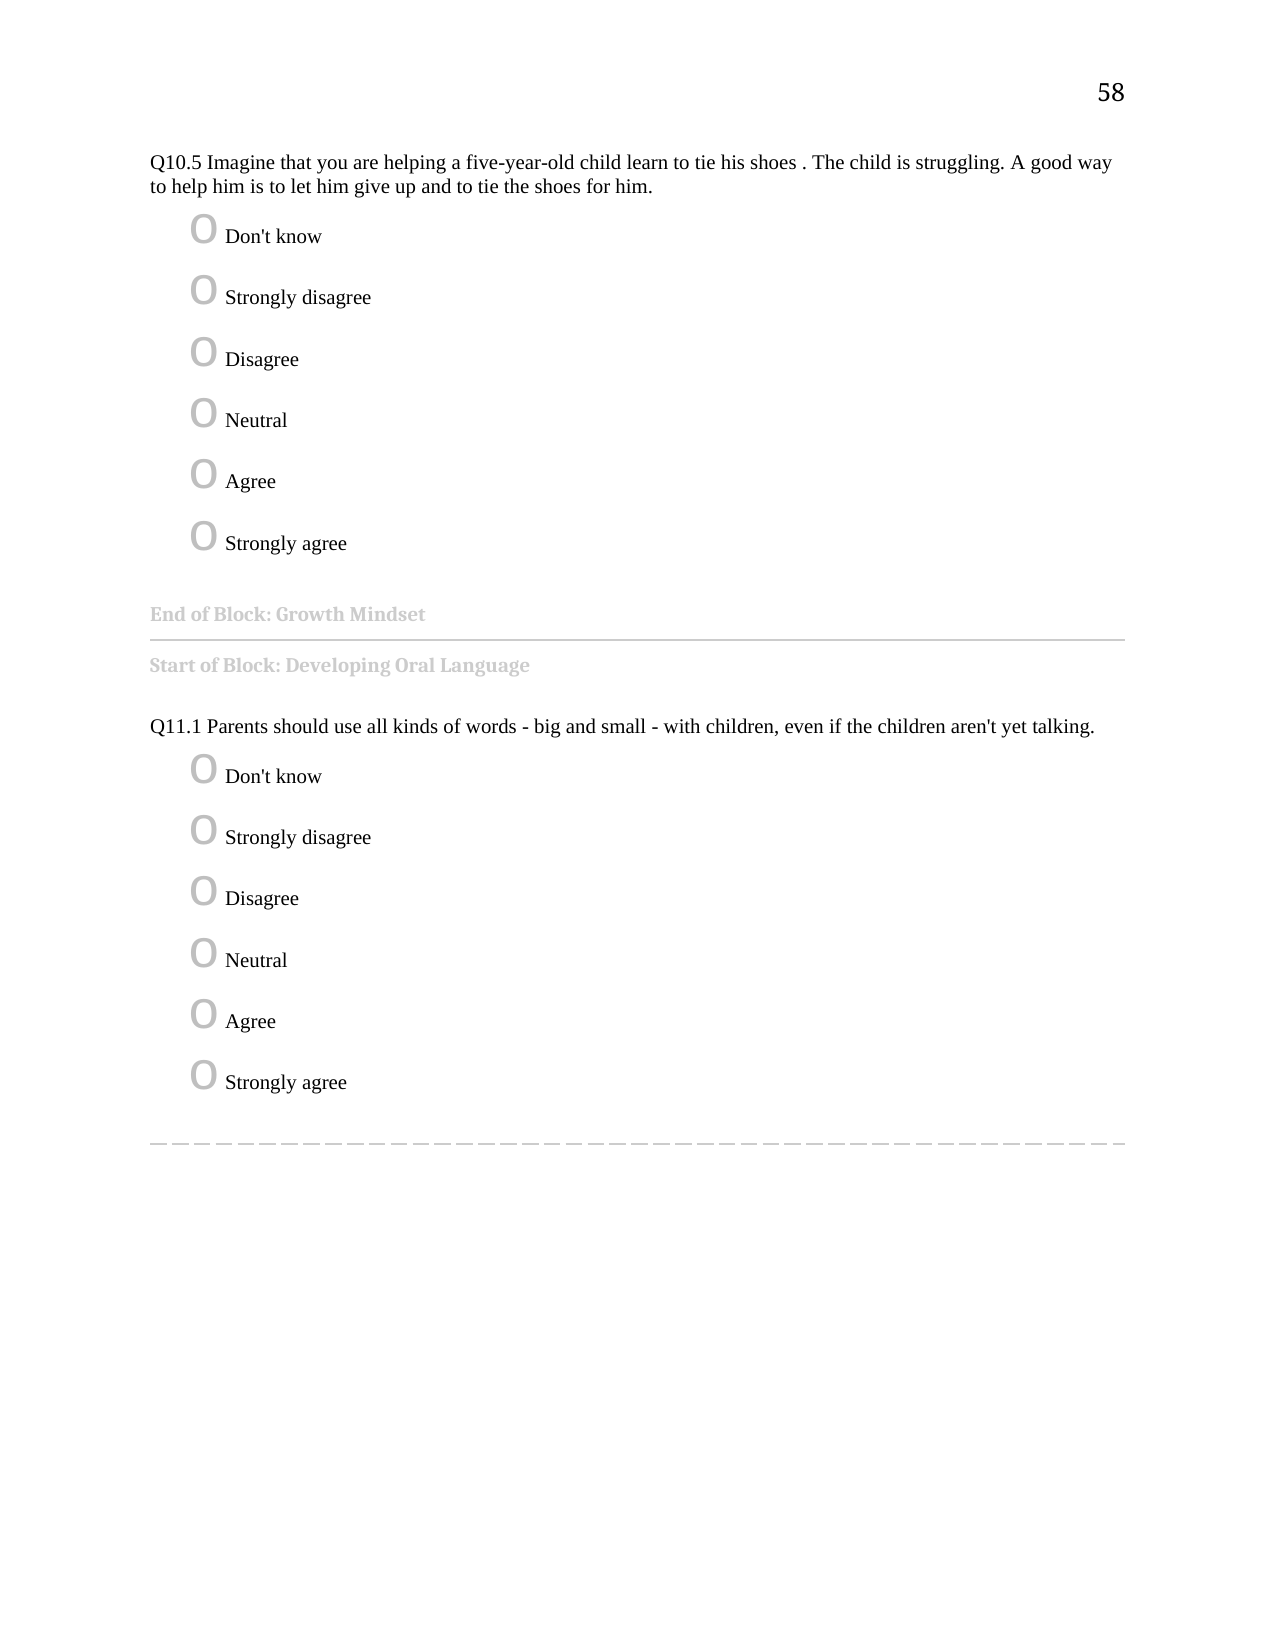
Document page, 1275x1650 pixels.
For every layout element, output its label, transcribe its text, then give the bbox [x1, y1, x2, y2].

text End of Block: Growth Mindset [150, 603, 1125, 627]
list Strongly agree [187, 505, 1125, 566]
list Strongly agree [187, 1045, 1125, 1106]
list Disagree [187, 321, 1125, 382]
text Q10.5 Imagine that you are helping a five-year-old child learn to tie his shoes . The child is struggling. A good way to help him is to let him give up and to tie the shoes for him. [150, 150, 1125, 198]
list Strongly disagree [187, 259, 1125, 321]
list Disagree [187, 861, 1125, 922]
text Start of Block: Developing Oral Language [150, 653, 1125, 677]
list Agree [187, 443, 1125, 505]
list Neutral [187, 382, 1125, 443]
list Agree [187, 983, 1125, 1045]
list Neutral [187, 922, 1125, 983]
text Q11.1 Parents should use all kinds of words - big and small - with children, even if the children aren't yet talking. [150, 714, 1125, 738]
list Strongly disagree [187, 799, 1125, 861]
list Don't know [187, 198, 1125, 259]
list Don't know [187, 738, 1125, 799]
